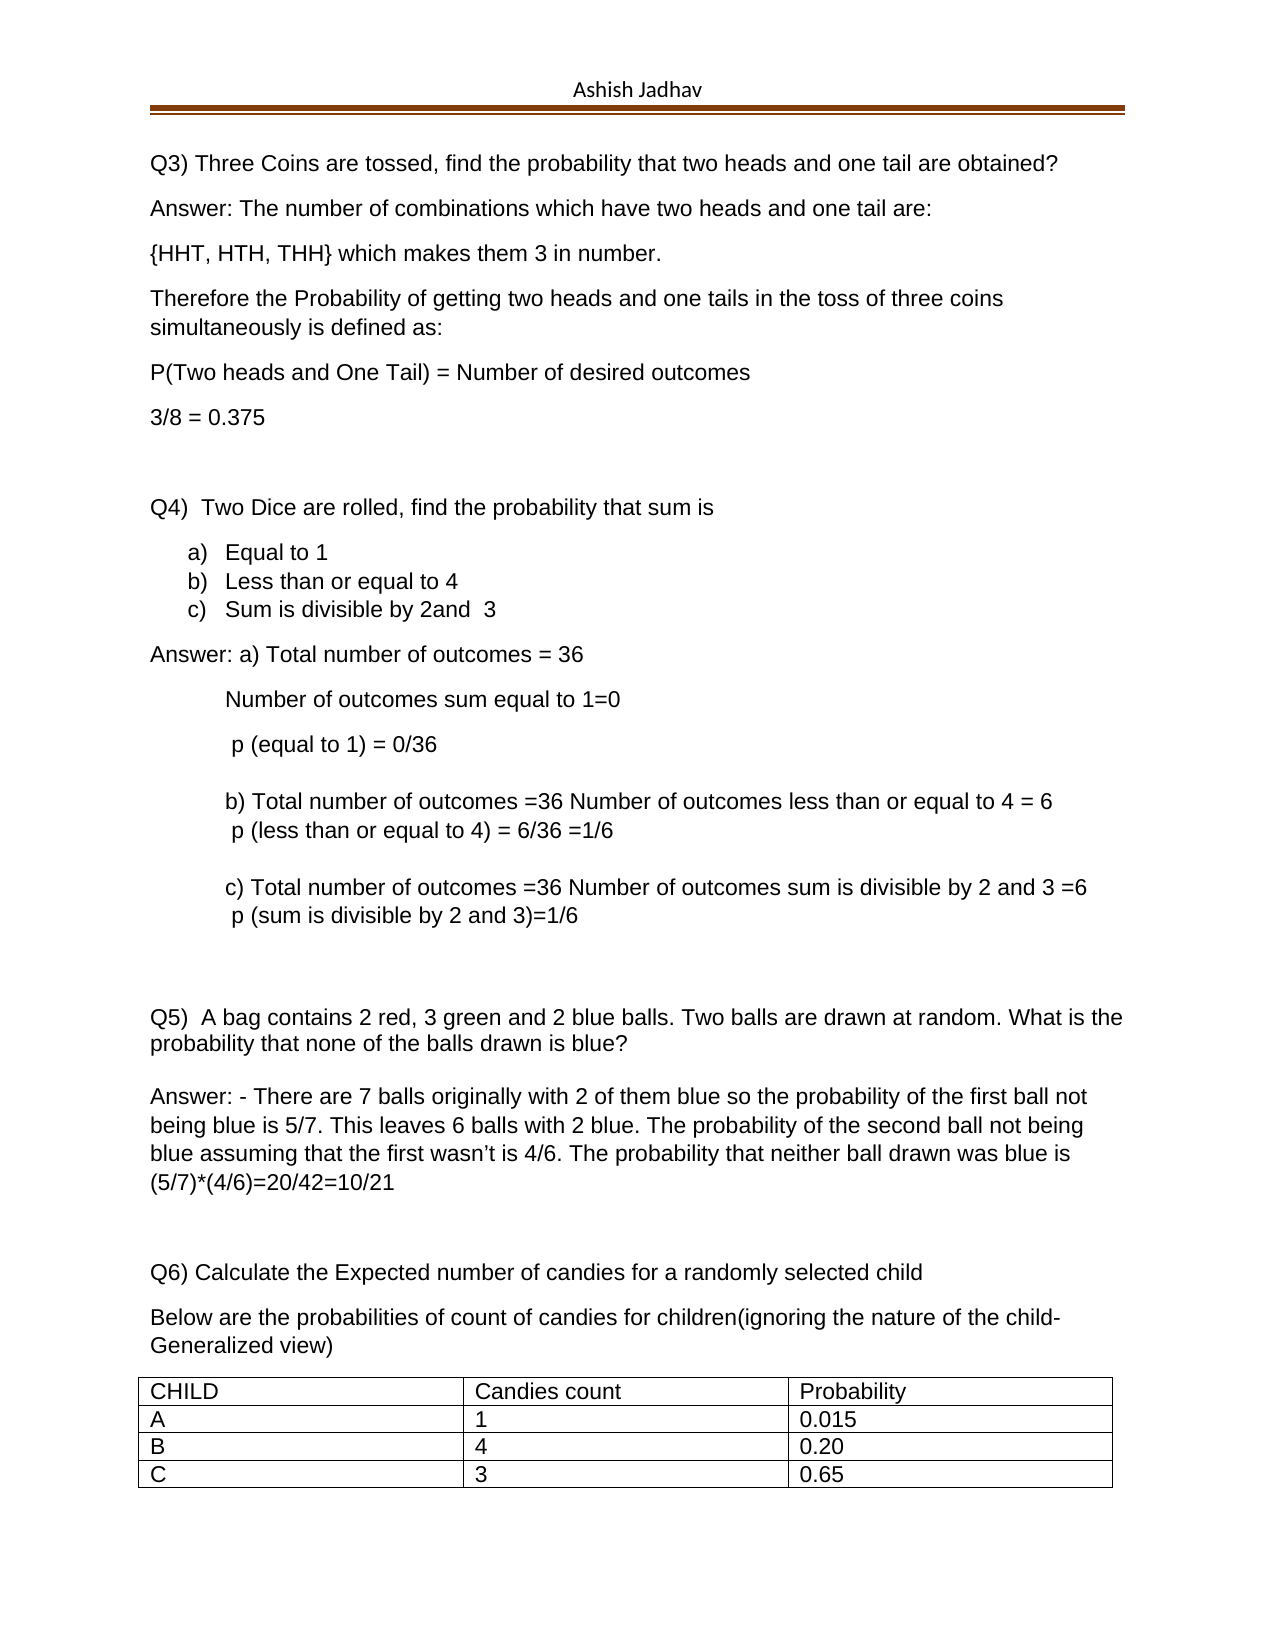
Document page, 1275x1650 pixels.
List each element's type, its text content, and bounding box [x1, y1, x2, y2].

table_header Candies count [464, 1378, 788, 1405]
table_cell A [139, 1406, 463, 1432]
table_cell 3 [464, 1461, 788, 1487]
text Answer: a) Total number of outcomes = 36 [150, 641, 1125, 668]
table_header Probability [789, 1378, 1112, 1405]
text Q3) Three Coins are tossed, find the probability that two heads and one tail are obtained? [150, 150, 1125, 176]
list p (equal to 1) = 0/36 [225, 731, 1125, 758]
list Less than or equal to 4 [187, 568, 1125, 594]
table_header CHILD [139, 1378, 463, 1405]
list b) Total number of outcomes =36 Number of outcomes less than or equal to 4 = 6 [225, 788, 1125, 815]
text Below are the probabilities of count of candies for children(ignoring the nature of the child-Generalized view) [150, 1304, 1125, 1358]
text P(Two heads and One Tail) = Number of desired outcomes [150, 359, 1125, 385]
text Answer: - There are 7 balls originally with 2 of them blue so the probability of the first ball not being blue is 5/7. This leaves 6 balls with 2 blue. The probability of the second ball not being blue assuming that the first wasn’t is 4/6. The probability that neither ball drawn was blue is (5/7)*(4/6)=20/42=10/21 [150, 1083, 1125, 1195]
list Equal to 1 [187, 539, 1125, 566]
list p (sum is divisible by 2 and 3)=1/6 [225, 902, 1125, 928]
text Answer: The number of combinations which have two heads and one tail are: [150, 195, 1125, 221]
table_cell 1 [464, 1406, 788, 1432]
table_cell B [139, 1433, 463, 1459]
text {HHT, HTH, THH} which makes them 3 in number. [150, 240, 1125, 267]
table_cell 0.015 [789, 1406, 1112, 1432]
text 3/8 = 0.375 [150, 404, 1125, 430]
list c) Total number of outcomes =36 Number of outcomes sum is divisible by 2 and 3 =6 [225, 874, 1125, 900]
table_cell 4 [464, 1433, 788, 1459]
text Q5) A bag contains 2 red, 3 green and 2 blue balls. Two balls are drawn at random. What is the probability that none of the balls drawn is blue? [150, 1004, 1125, 1057]
text Therefore the Probability of getting two heads and one tails in the toss of three coins simultaneously is defined as: [150, 285, 1125, 340]
table_cell C [139, 1461, 463, 1487]
list Sum is divisible by 2and 3 [187, 596, 1125, 622]
table_cell 0.20 [789, 1433, 1112, 1459]
text Number of outcomes sum equal to 1=0 [150, 686, 1125, 713]
text Q4) Two Dice are rolled, find the probability that sum is [150, 494, 1125, 521]
table_cell 0.65 [789, 1461, 1112, 1487]
text Q6) Calculate the Expected number of candies for a randomly selected child [150, 1259, 1125, 1285]
list p (less than or equal to 4) = 6/36 =1/6 [225, 817, 1125, 843]
